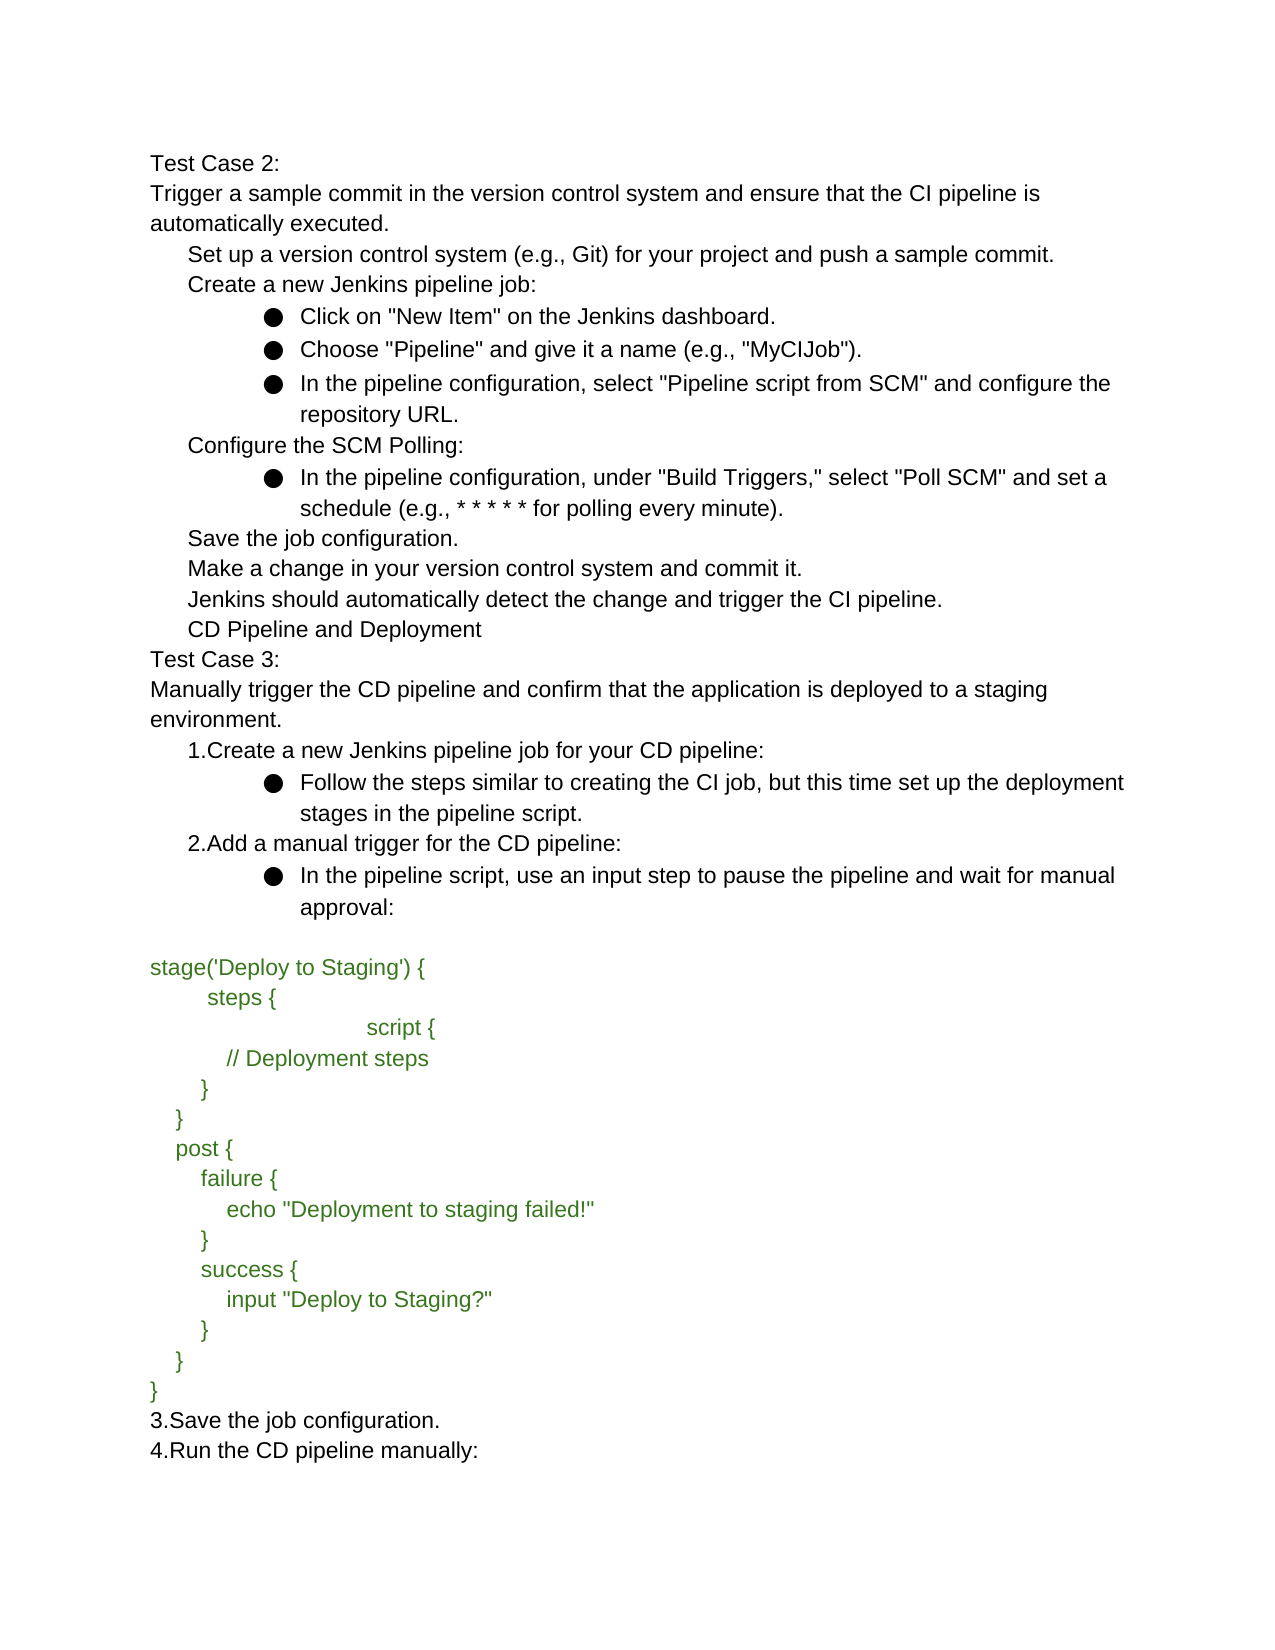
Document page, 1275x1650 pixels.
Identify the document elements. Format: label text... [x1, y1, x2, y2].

text success { [150, 1256, 1125, 1282]
text Test Case 3: [150, 646, 1125, 672]
list Set up a version control system (e.g., Git) for your project and push a sample commit. [187, 241, 1125, 267]
list Click on "New Item" on the Jenkins dashboard. [262, 301, 1125, 330]
text } [150, 1347, 1125, 1373]
list In the pipeline configuration, under "Build Triggers," select "Poll SCM" and set a schedule (e.g., * * * * * for polling every minute). [262, 462, 1125, 521]
list Choose "Pipeline" and give it a name (e.g., "MyCIJob"). [262, 335, 1125, 364]
list Create a new Jenkins pipeline job: [187, 271, 1125, 297]
text Test Case 2: [150, 150, 1125, 176]
text Manually trigger the CD pipeline and confirm that the application is deployed to a staging environment. [150, 676, 1125, 733]
list CD Pipeline and Deployment [187, 616, 1125, 642]
text post { [150, 1135, 1125, 1162]
text } [150, 1075, 1125, 1101]
list Make a change in your version control system and commit it. [187, 555, 1125, 582]
text script { [150, 1014, 1125, 1041]
list 1.Create a new Jenkins pipeline job for your CD pipeline: [187, 737, 1125, 763]
list Save the job configuration. [187, 525, 1125, 552]
text } [150, 1316, 1125, 1343]
list Configure the SCM Polling: [187, 432, 1125, 458]
text input "Deploy to Staging?" [150, 1286, 1125, 1313]
list Jenkins should automatically detect the change and trigger the CI pipeline. [187, 586, 1125, 612]
list Follow the steps similar to creating the CI job, but this time set up the deployment stages in the pipeline script. [262, 767, 1125, 826]
list In the pipeline script, use an input step to pause the pipeline and wait for manual approval: [262, 860, 1125, 920]
text } [150, 1226, 1125, 1252]
text 3.Save the job configuration. [150, 1407, 1125, 1433]
text failure { [150, 1165, 1125, 1192]
text steps { [150, 984, 1125, 1011]
text echo "Deployment to staging failed!" [150, 1196, 1125, 1222]
text 4.Run the CD pipeline manually: [150, 1437, 1125, 1464]
text } [150, 1105, 1125, 1131]
text // Deployment steps [150, 1044, 1125, 1071]
list 2.Add a manual trigger for the CD pipeline: [187, 830, 1125, 857]
text Trigger a sample commit in the version control system and ensure that the CI pipeline is automatically executed. [150, 180, 1125, 237]
text } [150, 1377, 1125, 1403]
text stage('Deploy to Staging') { [150, 954, 1125, 980]
list In the pipeline configuration, select "Pipeline script from SCM" and configure the repository URL. [262, 368, 1125, 428]
